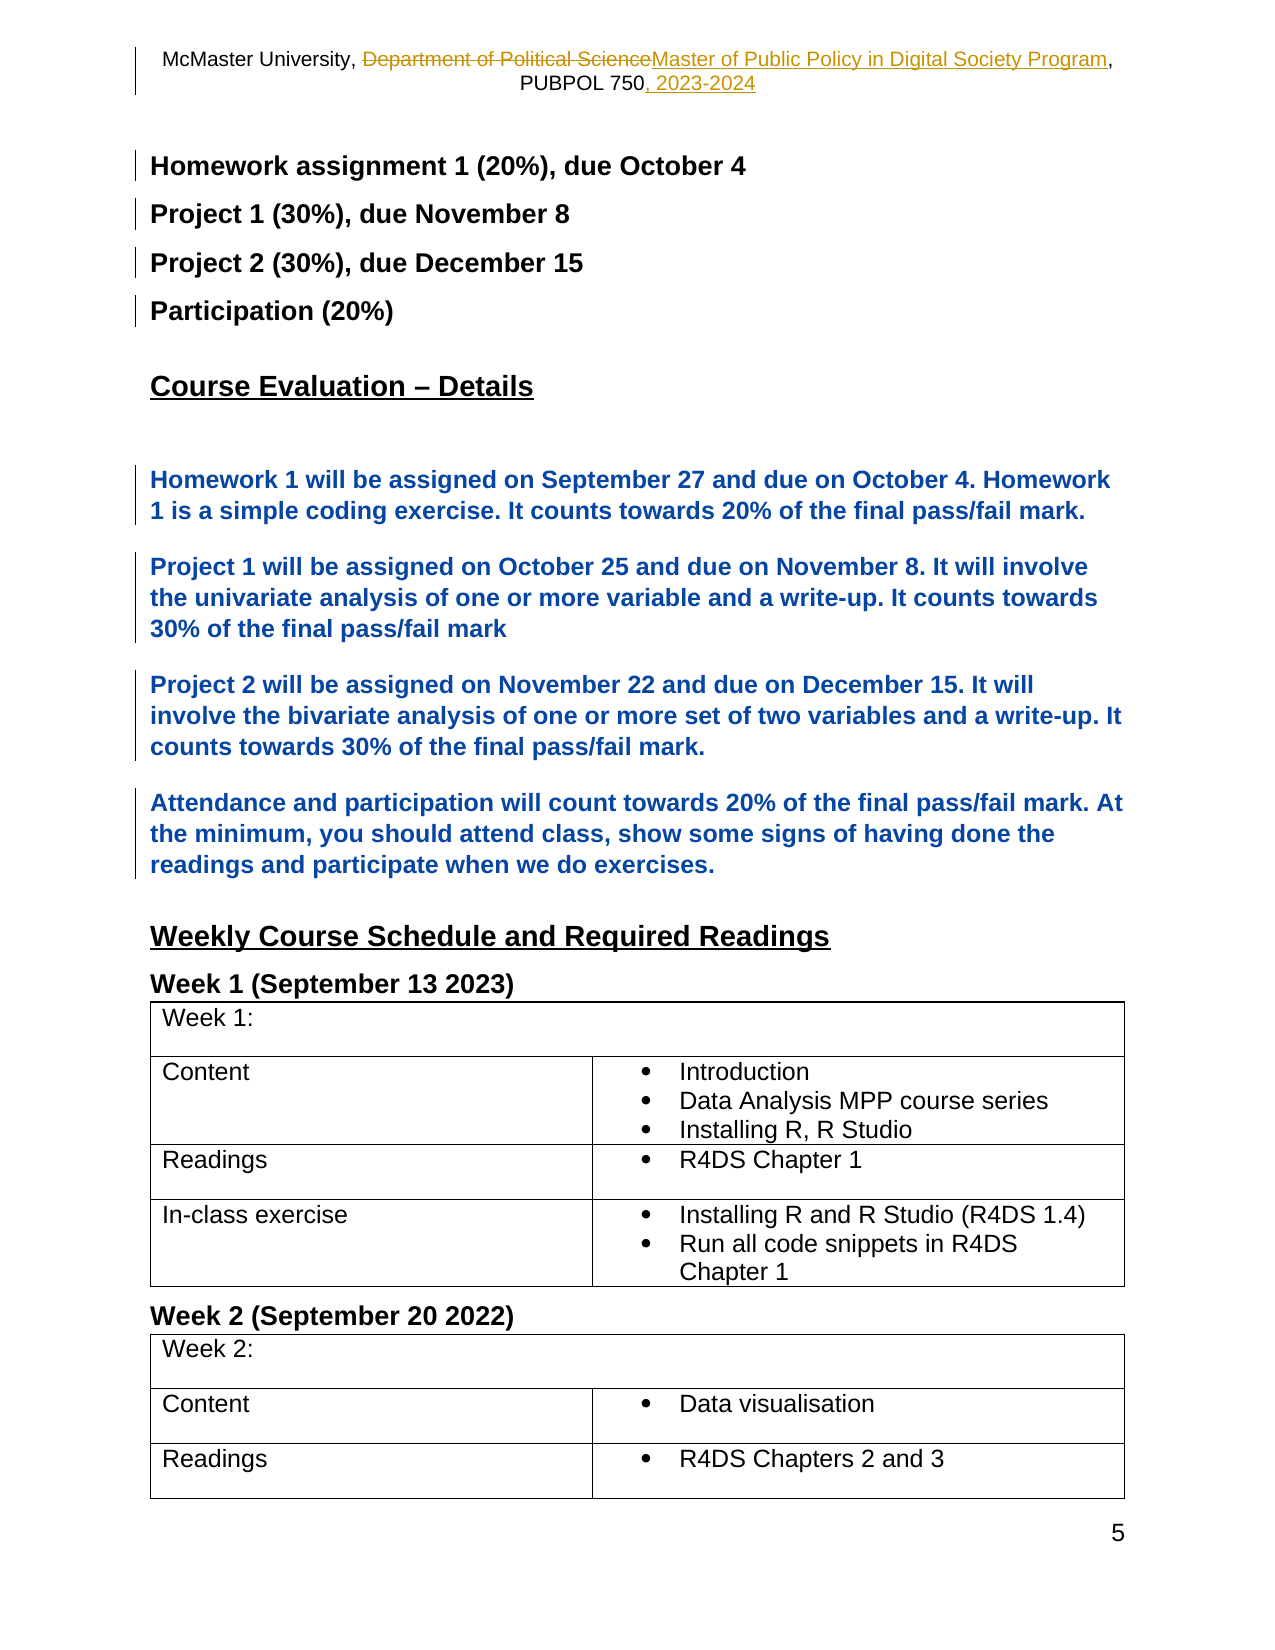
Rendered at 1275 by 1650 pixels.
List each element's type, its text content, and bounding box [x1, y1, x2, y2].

subtitle Week 1 (September 13 2023) [150, 968, 1125, 999]
table_cell Readings [151, 1444, 592, 1498]
text Attendance and participation will count towards 20% of the final pass/fail mark. At the minimum, you should attend class, show some signs of having done the readings and participate when we do exercises. [150, 788, 1125, 879]
text Participation (20%) [150, 295, 1080, 327]
table_cell Content [151, 1389, 592, 1443]
subtitle Homework assignment 1 (20%), due October 4 [150, 150, 1080, 181]
table_cell Installing R and R Studio (R4DS 1.4) Run all code snippets in R4DS Chapter 1 [593, 1200, 1124, 1286]
text Project 2 will be assigned on November 22 and due on December 15. It will involve the bivariate analysis of one or more set of two variables and a write-up. It counts towards 30% of the final pass/fail mark. [150, 670, 1125, 761]
text Project 1 will be assigned on October 25 and due on November 8. It will involve the univariate analysis of one or more variable and a write-up. It counts towards 30% of the final pass/fail mark [150, 552, 1125, 643]
table_cell Introduction Data Analysis MPP course series Installing R, R Studio [593, 1057, 1124, 1144]
subtitle Week 2 (September 20 2022) [150, 1300, 1125, 1331]
subtitle Course Evaluation – Details [150, 369, 1125, 402]
table_header Week 2: [151, 1335, 1124, 1388]
text Homework 1 will be assigned on September 27 and due on October 4. Homework 1 is a simple coding exercise. It counts towards 20% of the final pass/fail mark. [150, 465, 1125, 525]
subtitle Project 1 (30%), due November 8 [150, 198, 1080, 230]
table_cell Data visualisation [593, 1389, 1124, 1443]
table_cell Readings [151, 1145, 592, 1199]
table_header Week 1: [151, 1003, 1124, 1056]
table_cell Content [151, 1057, 592, 1144]
table_cell R4DS Chapter 1 [593, 1145, 1124, 1199]
subtitle Weekly Course Schedule and Required Readings [150, 919, 1125, 953]
subtitle Project 2 (30%), due December 15 [150, 247, 1080, 278]
table_cell In-class exercise [151, 1200, 592, 1286]
table_cell R4DS Chapters 2 and 3 [593, 1444, 1124, 1498]
